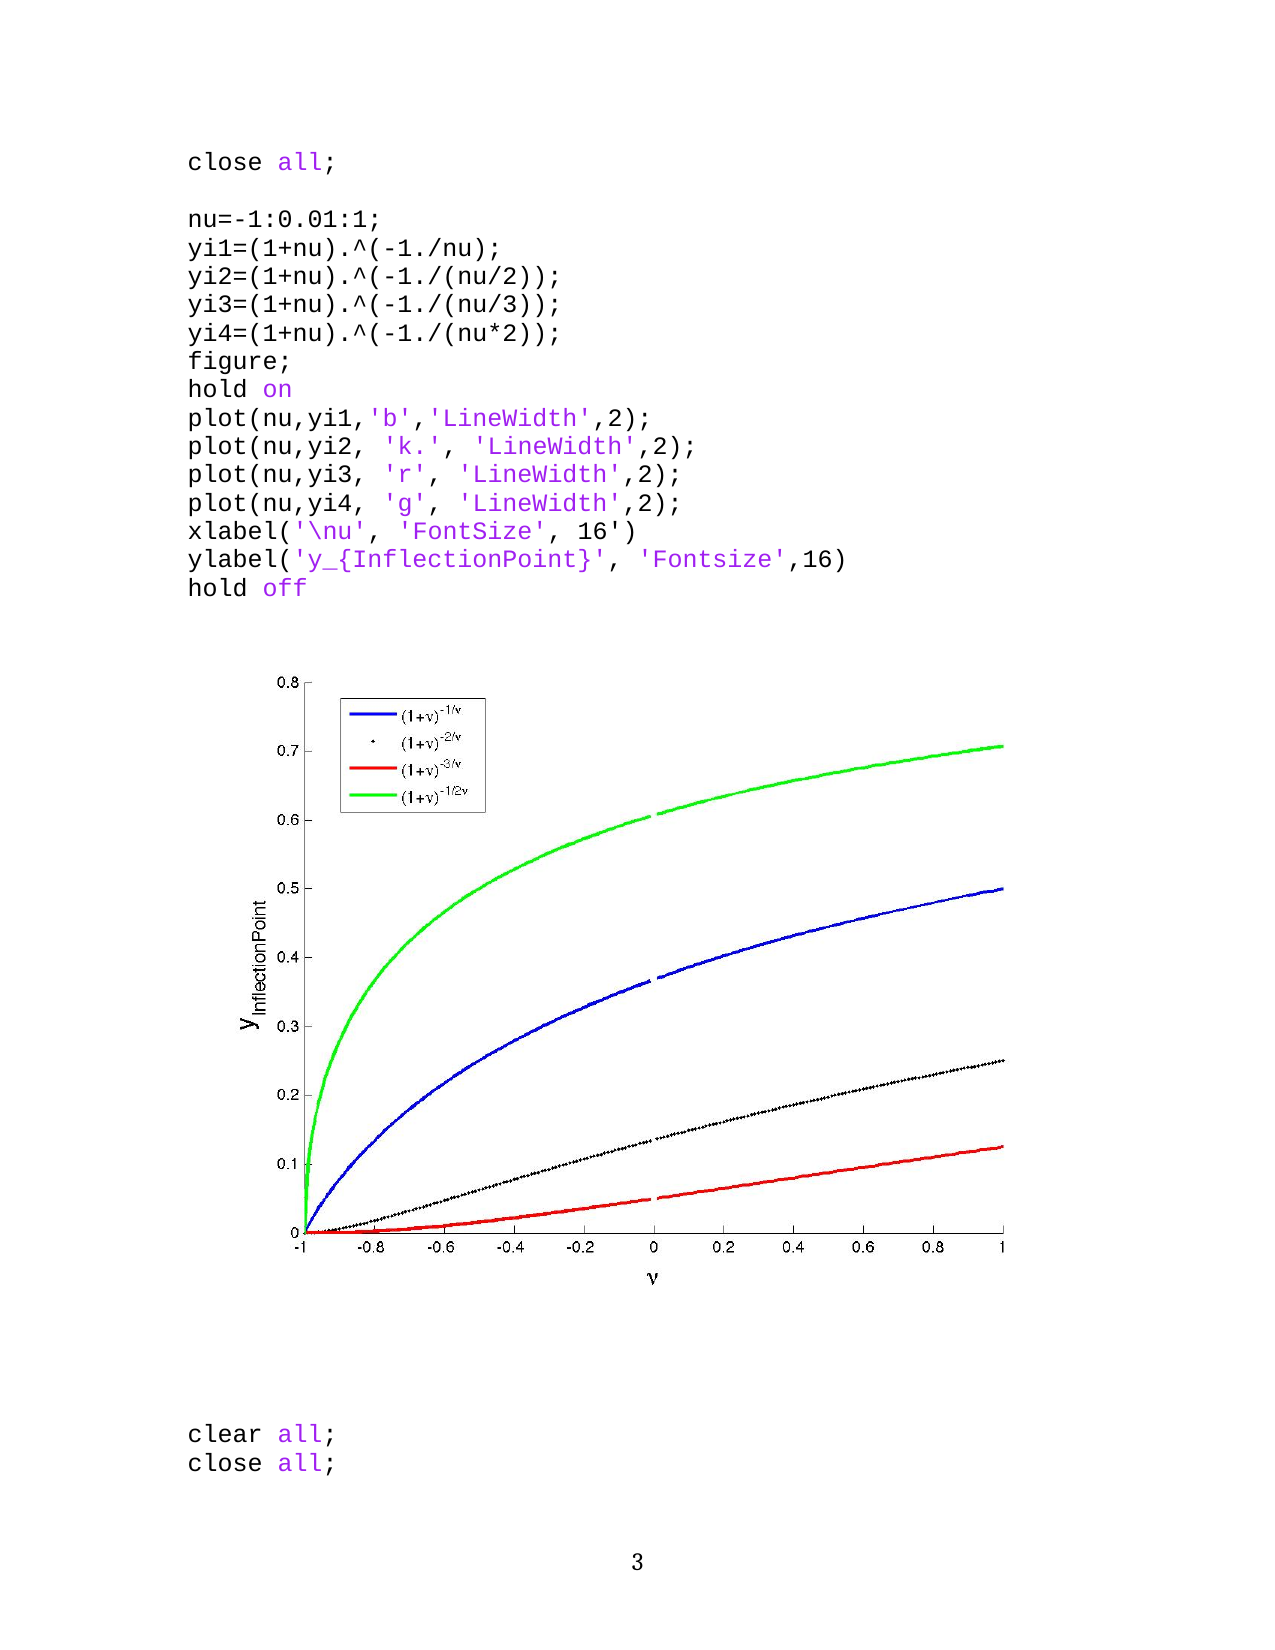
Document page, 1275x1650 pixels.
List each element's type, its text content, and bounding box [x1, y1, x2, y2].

text xlabel('\nu', 'FontSize', 16') [187, 519, 1088, 547]
text ylabel('y_{InflectionPoint}', 'Fontsize',16) [187, 547, 1088, 575]
text plot(nu,yi3, 'r', 'LineWidth',2); [187, 462, 1088, 490]
text yi1=(1+nu).^(-1./nu); [187, 235, 1088, 264]
text hold off [187, 575, 1088, 604]
text yi2=(1+nu).^(-1./(nu/2)); [187, 264, 1088, 292]
text close all; [187, 1450, 1088, 1479]
picture [187, 632, 1088, 1307]
text plot(nu,yi4, 'g', 'LineWidth',2); [187, 490, 1088, 519]
text yi3=(1+nu).^(-1./(nu/3)); [187, 292, 1088, 320]
text close all; [187, 150, 1088, 178]
text hold on [187, 377, 1088, 405]
text yi4=(1+nu).^(-1./(nu*2)); [187, 320, 1088, 349]
text plot(nu,yi2, 'k.', 'LineWidth',2); [187, 434, 1088, 462]
text plot(nu,yi1,'b','LineWidth',2); [187, 405, 1088, 434]
text figure; [187, 349, 1088, 377]
text clear all; [187, 1422, 1088, 1450]
text nu=-1:0.01:1; [187, 207, 1088, 235]
